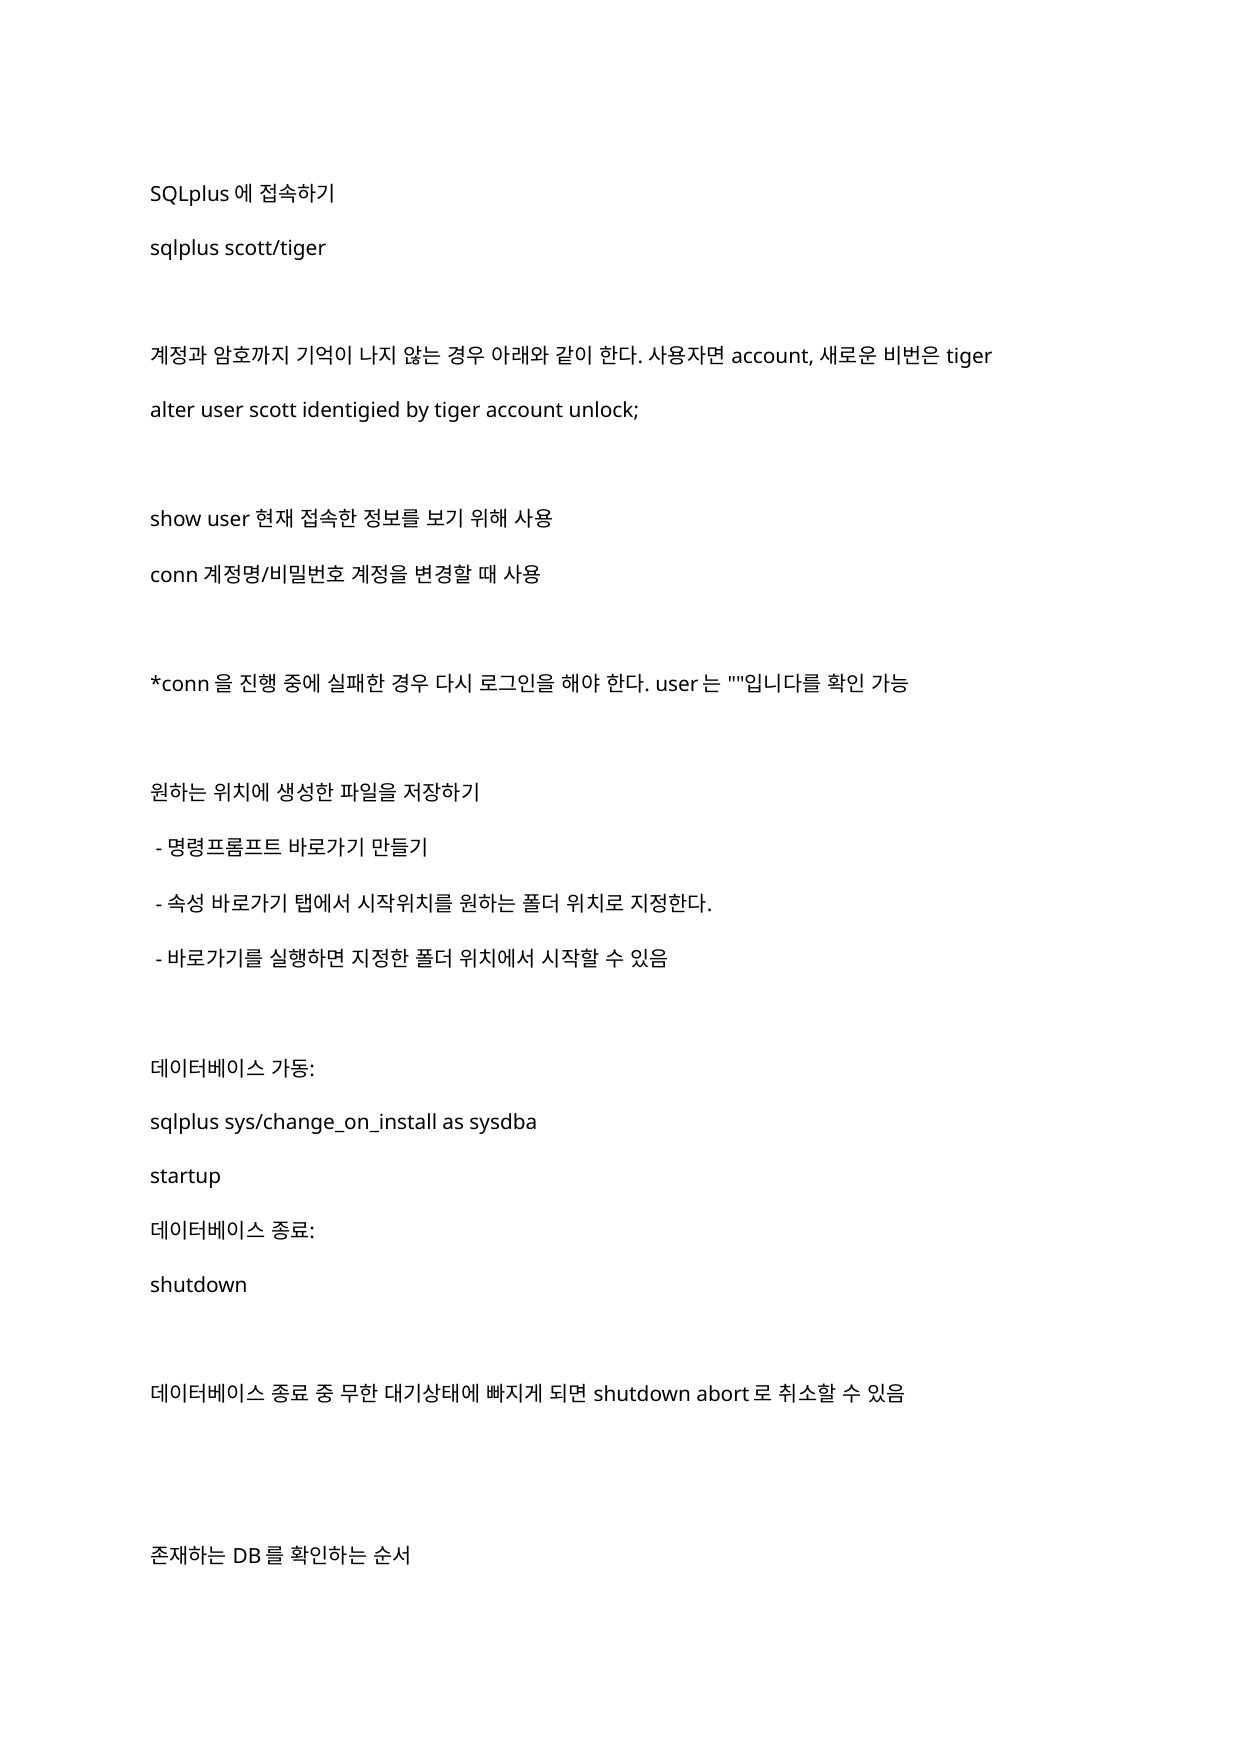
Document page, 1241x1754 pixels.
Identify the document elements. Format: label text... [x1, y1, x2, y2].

text show user 현재 접속한 정보를 보기 위해 사용 [150, 502, 1090, 532]
text - 속성 바로가기 탭에서 시작위치를 원하는 폴더 위치로 지정한다. [150, 887, 1090, 917]
text SQLplus에 접속하기 [150, 177, 1090, 207]
text *conn을 진행 중에 실패한 경우 다시 로그인을 해야 한다. user는 ""입니다를 확인 가능 [150, 667, 1090, 697]
text 존재하는 DB를 확인하는 순서 [150, 1539, 1090, 1569]
text 데이터베이스 종료: [150, 1214, 1090, 1244]
text conn 계정명/비밀번호 계정을 변경할 때 사용 [150, 558, 1090, 588]
text sqlplus sys/change_on_install as sysdba [150, 1107, 1090, 1136]
text - 바로가기를 실행하면 지정한 폴더 위치에서 시작할 수 있음 [150, 943, 1090, 973]
text 원하는 위치에 생성한 파일을 저장하기 [150, 776, 1090, 806]
text 데이터베이스 종료 중 무한 대기상태에 빠지게 되면 shutdown abort로 취소할 수 있음 [150, 1377, 1090, 1407]
text startup [150, 1161, 1090, 1189]
text 데이터베이스 가동: [150, 1052, 1090, 1082]
text sqlplus scott/tiger [150, 233, 1090, 261]
text - 명령프롬프트 바로가기 만들기 [150, 831, 1090, 862]
text 계정과 암호까지 기억이 나지 않는 경우 아래와 같이 한다. 사용자면 account, 새로운 비번은 tiger [150, 340, 1090, 370]
text alter user scott identigied by tiger account unlock; [150, 395, 1090, 424]
text shutdown [150, 1270, 1090, 1298]
